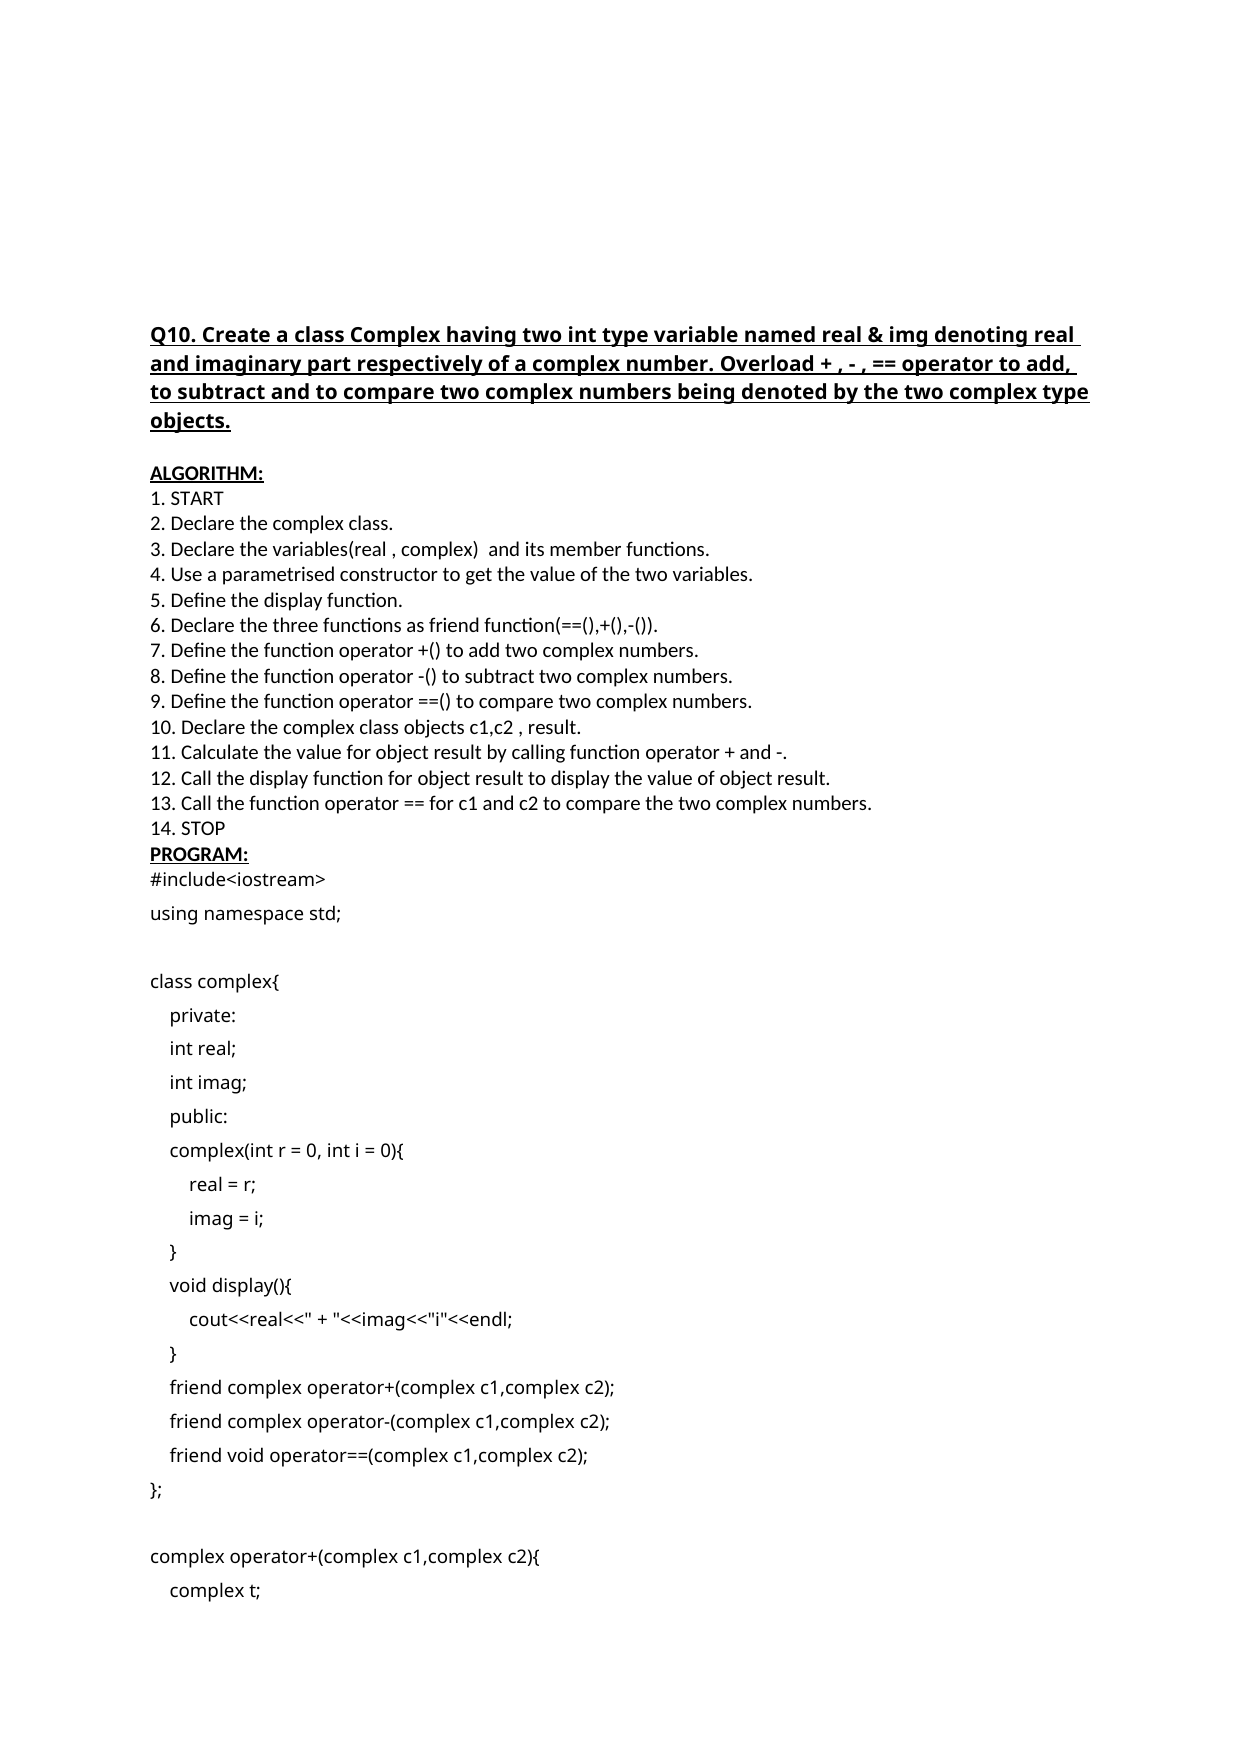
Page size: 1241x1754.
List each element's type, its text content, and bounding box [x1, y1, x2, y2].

text } [150, 1340, 1090, 1366]
text 7. Define the function operator +() to add two complex numbers. [150, 638, 1090, 663]
text class complex{ [150, 968, 1090, 993]
text 10. Declare the complex class objects c1,c2 , result. [150, 714, 1090, 739]
text real = r; [150, 1171, 1090, 1197]
text } [150, 1239, 1090, 1264]
text 11. Calculate the value for object result by calling function operator + and -. [150, 739, 1090, 765]
text complex t; [150, 1577, 1090, 1603]
text ALGORITHM: [150, 460, 1090, 485]
text private: [150, 1002, 1090, 1027]
text 4. Use a parametrised constructor to get the value of the two variables. [150, 561, 1090, 587]
text }; [150, 1476, 1090, 1501]
text 6. Declare the three functions as friend function(==(),+(),-()). [150, 612, 1090, 638]
text void display(){ [150, 1273, 1090, 1298]
text 2. Declare the complex class. [150, 511, 1090, 536]
text PROGRAM: [150, 841, 1090, 866]
text 14. STOP [150, 816, 1090, 841]
text Q10. Create a class Complex having two int type variable named real & img denoting real and imaginary part respectively of a complex number. Overload + , - , == operator to add, to subtract and to compare two complex numbers being denoted by the two complex type objects. [150, 403, 1090, 434]
text imag = i; [150, 1205, 1090, 1231]
text public: [150, 1103, 1090, 1129]
text complex operator+(complex c1,complex c2){ [150, 1543, 1090, 1569]
text cout<<real<<" + "<<imag<<"i"<<endl; [150, 1307, 1090, 1332]
text 13. Call the function operator == for c1 and c2 to compare the two complex numbers. [150, 790, 1090, 816]
text int real; [150, 1036, 1090, 1061]
text 1. START [150, 485, 1090, 511]
text Q10. Create a class Complex having two int type variable named real & img denoting real and imaginary part respectively of a complex number. Overload + , - , == operator to add, to subtract and to compare two complex numbers being denoted by the two complex type objects. [150, 321, 1090, 402]
text 12. Call the display function for object result to display the value of object result. [150, 765, 1090, 790]
text friend complex operator-(complex c1,complex c2); [150, 1408, 1090, 1434]
text #include<iostream> [150, 866, 1090, 892]
text 3. Declare the variables(real , complex) and its member functions. [150, 536, 1090, 561]
text friend void operator==(complex c1,complex c2); [150, 1442, 1090, 1467]
text friend complex operator+(complex c1,complex c2); [150, 1374, 1090, 1400]
text 8. Define the function operator -() to subtract two complex numbers. [150, 663, 1090, 688]
text 5. Define the display function. [150, 587, 1090, 612]
text complex(int r = 0, int i = 0){ [150, 1137, 1090, 1163]
text using namespace std; [150, 900, 1090, 926]
text 9. Define the function operator ==() to compare two complex numbers. [150, 688, 1090, 714]
text int imag; [150, 1069, 1090, 1095]
